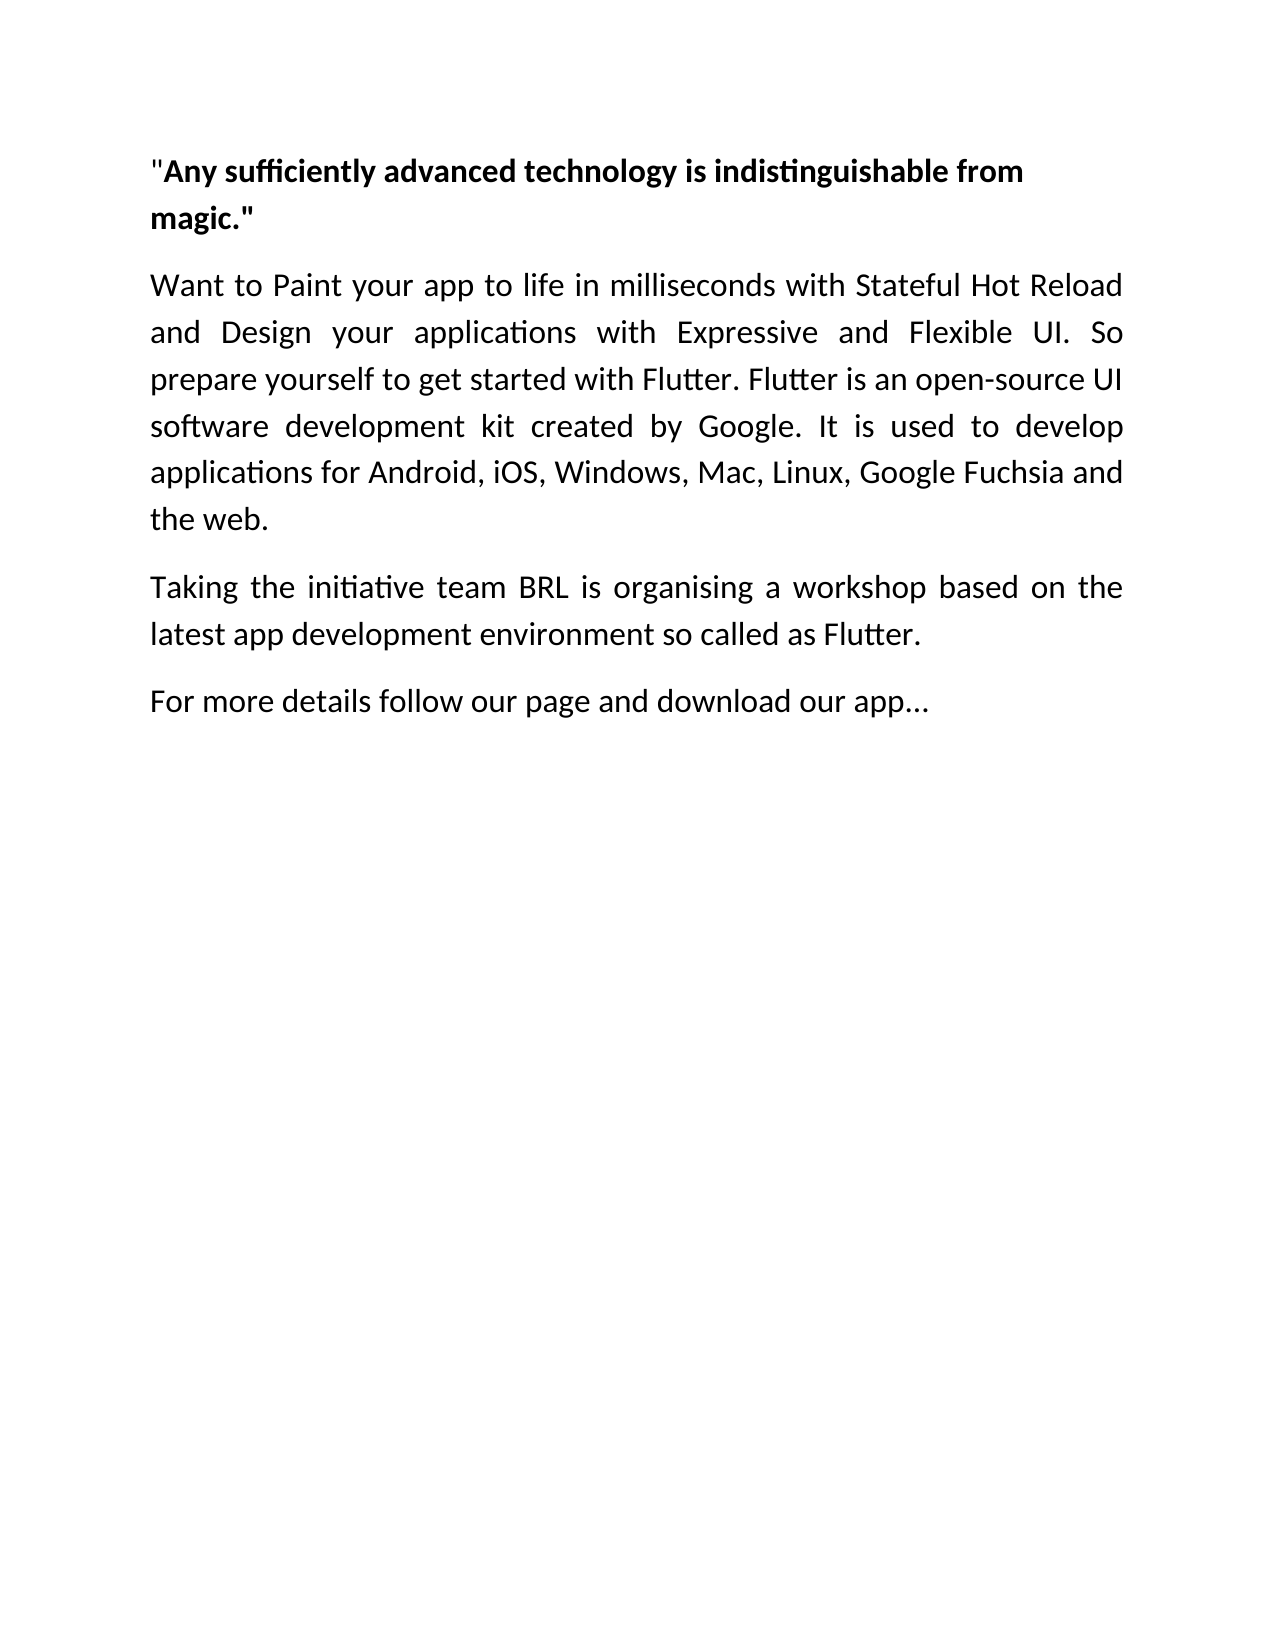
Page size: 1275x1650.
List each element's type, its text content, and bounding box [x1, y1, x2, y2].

text For more details follow our page and download our app... [150, 680, 1125, 721]
text Want to Paint your app to life in milliseconds with Stateful Hot Reload and Design your applications with Expressive and Flexible UI. So prepare yourself to get started with Flutter. Flutter is an open-source UI software development kit created by Google. It is used to develop applications for Android, iOS, Windows, Mac, Linux, Google Fuchsia and the web. [150, 264, 1125, 539]
text "Any sufficiently advanced technology is indistinguishable from magic." [150, 150, 1125, 237]
text Taking the initiative team BRL is organising a workshop based on the latest app development environment so called as Flutter. [150, 566, 1125, 653]
